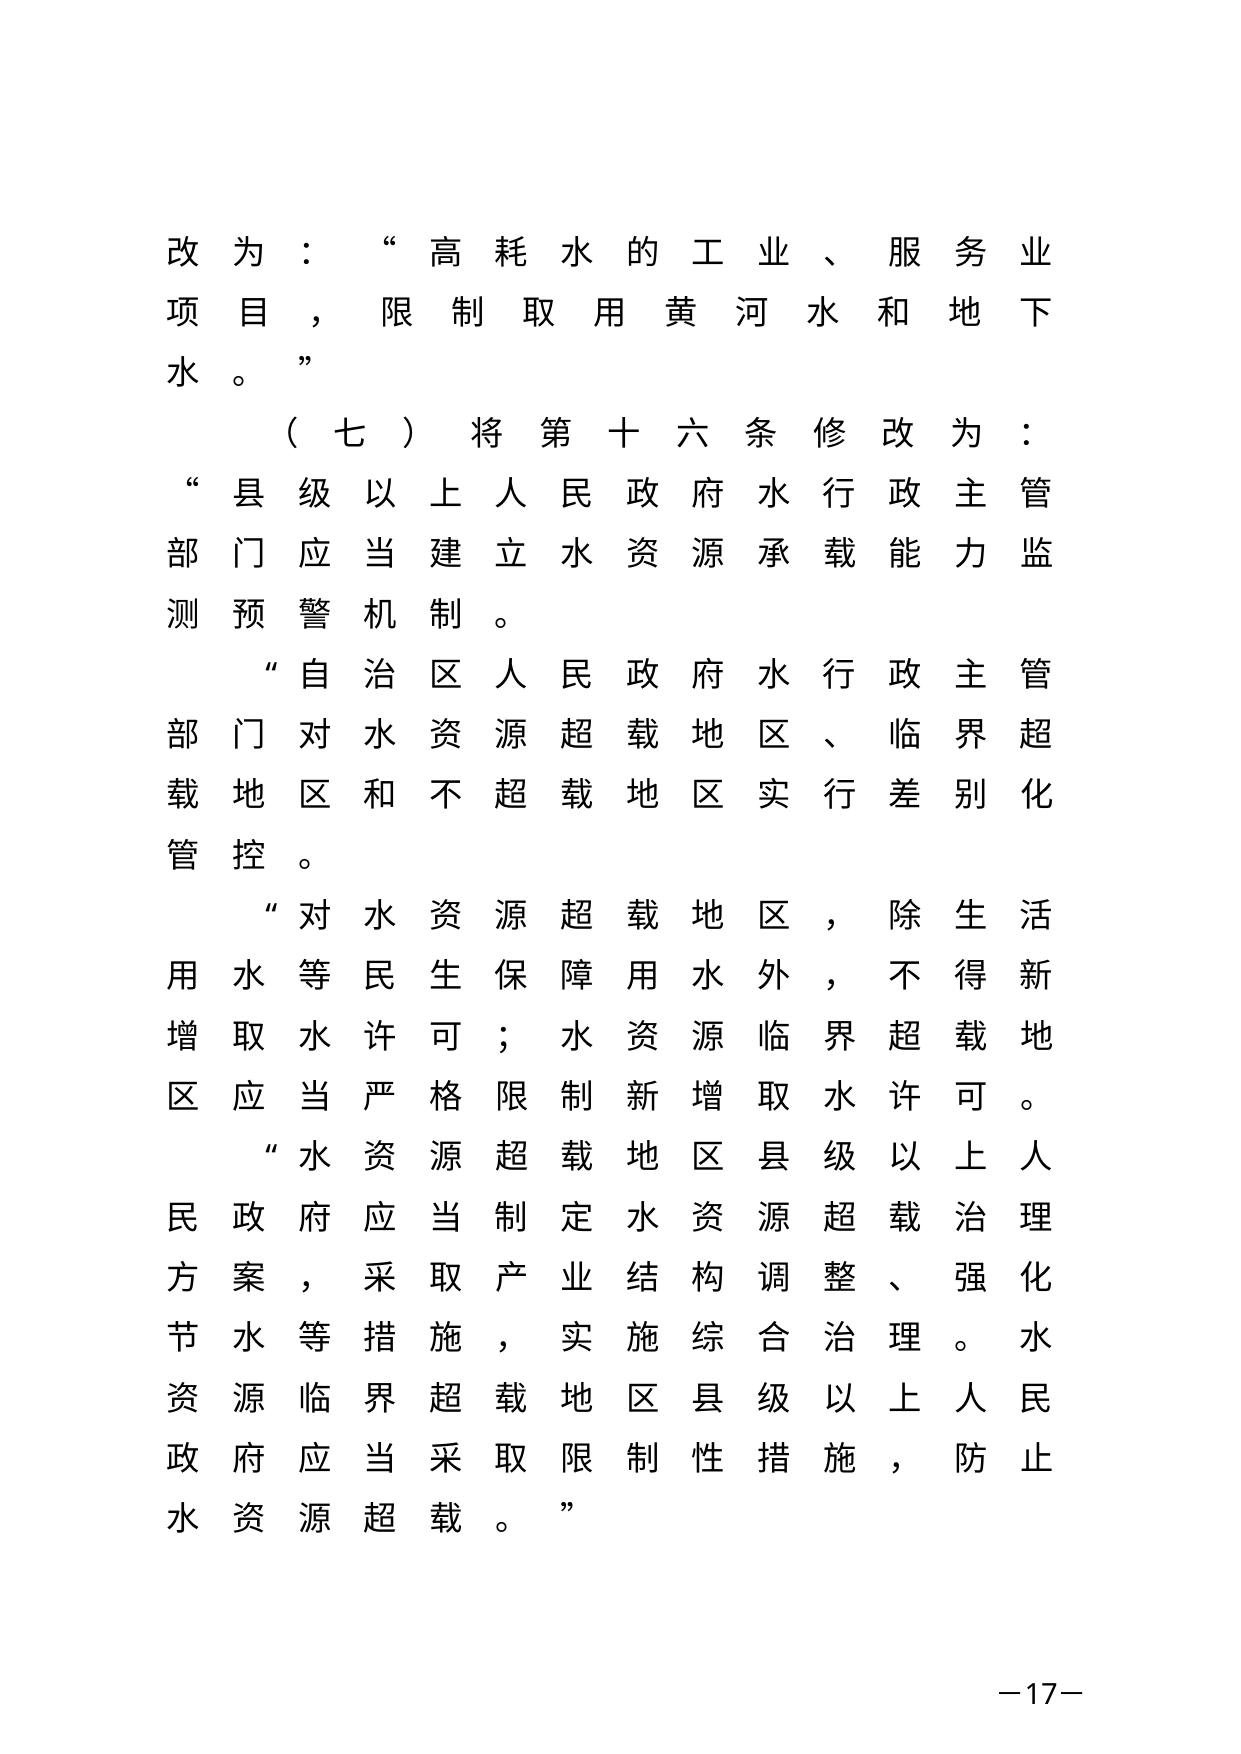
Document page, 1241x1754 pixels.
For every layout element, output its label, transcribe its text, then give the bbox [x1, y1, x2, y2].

text （七）将第十六条修改为：“县级以上人民政府水行政主管部门应当建立水资源承载能力监测预警机制。 [167, 400, 1085, 642]
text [167, 219, 1085, 400]
text “对水资源超载地区，除生活用水等民生保障用水外，不得新增取水许可；水资源临界超载地区应当严格限制新增取水许可。 [167, 883, 1085, 1124]
text “水资源超载地区县级以上人民政府应当制定水资源超载治理方案，采取产业结构调整、强化节水等措施，实施综合治理。水资源临界超载地区县级以上人民政府应当采取限制性措施，防止水资源超载。” [167, 1124, 1085, 1546]
text “自治区人民政府水行政主管部门对水资源超载地区、临界超载地区和不超载地区实行差别化管控。 [167, 642, 1085, 883]
